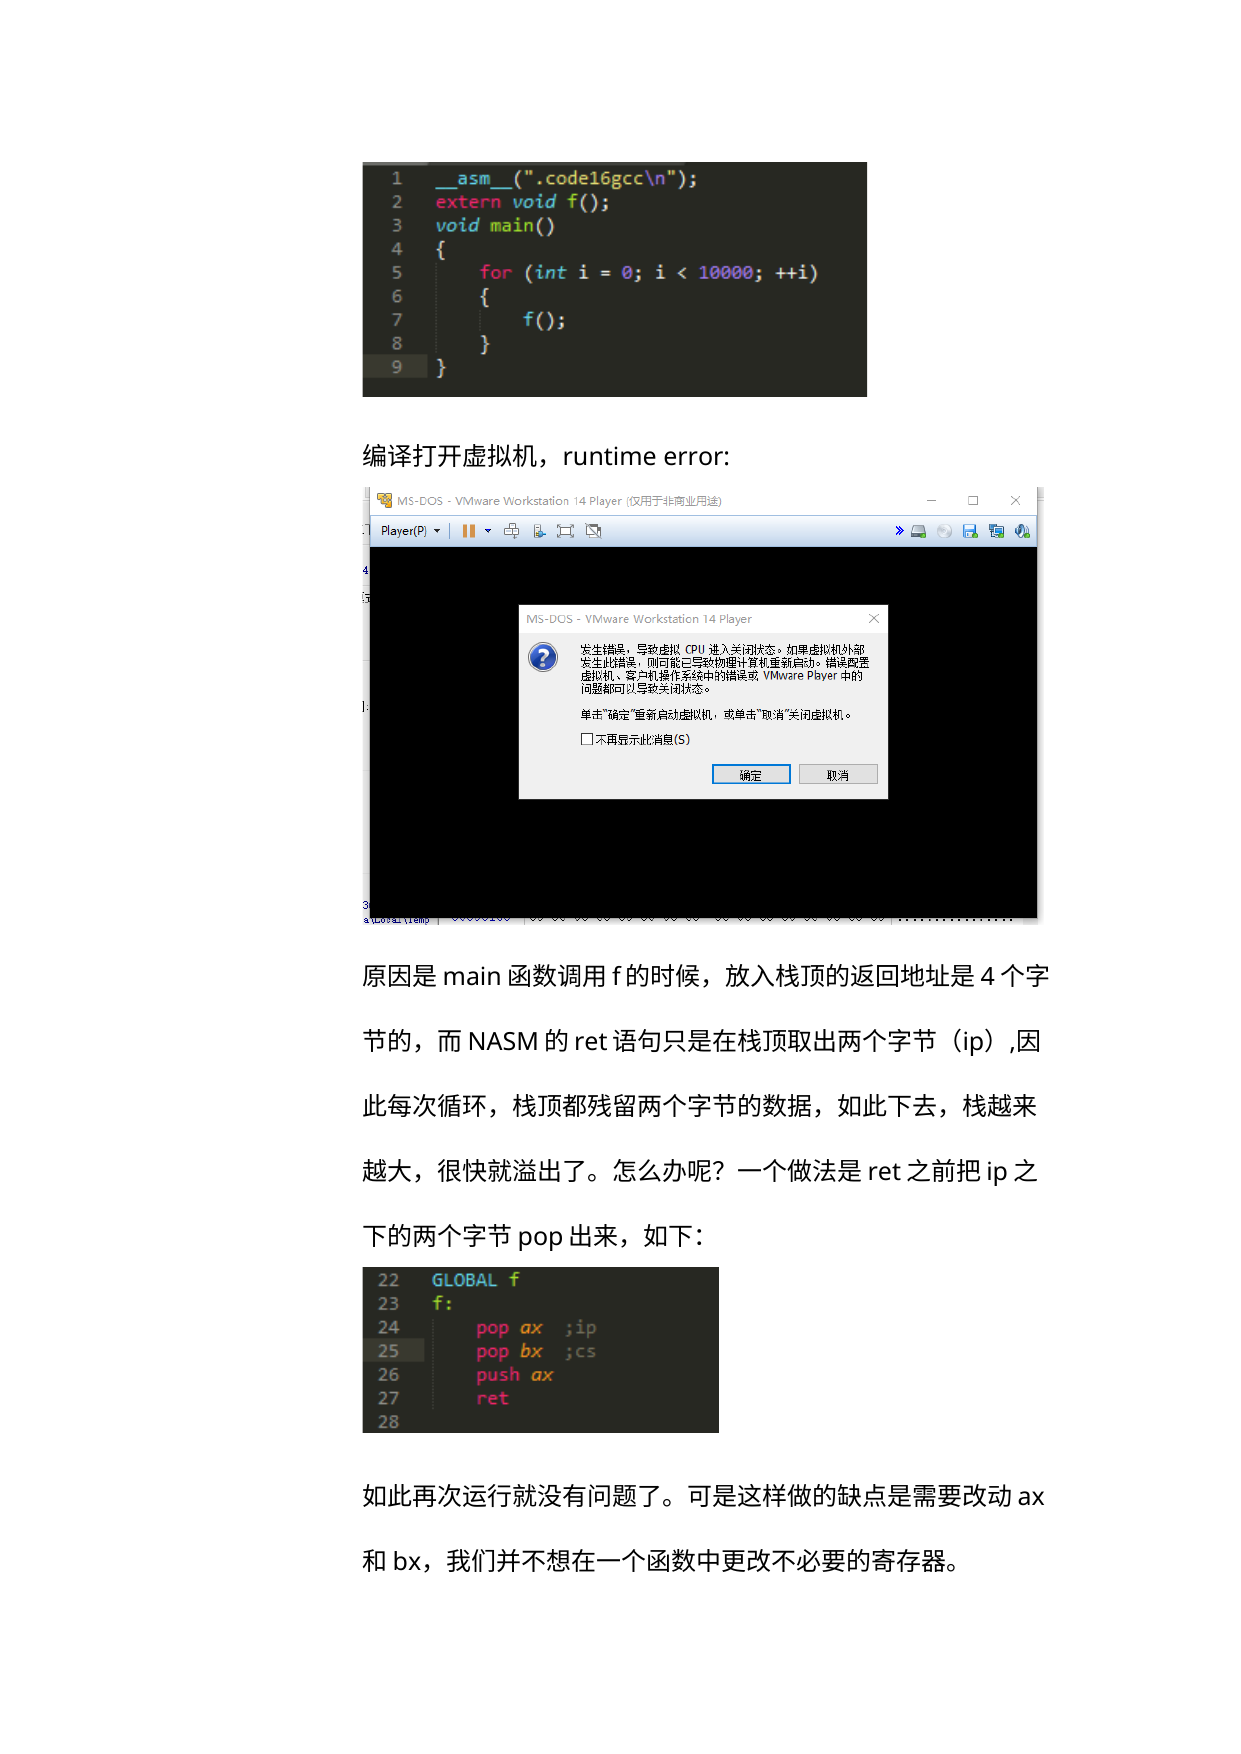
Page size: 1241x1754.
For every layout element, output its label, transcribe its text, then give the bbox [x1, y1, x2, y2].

picture [362, 162, 868, 397]
list 原因是main函数调用f的时候，放入栈顶的返回地址是4个字节的，而NASM的ret语句只是在栈顶取出两个字节（ip）,因此每次循环，栈顶都残留两个字节的数据，如此下去，栈越来越大，很快就溢出了。怎么办呢？一个做法是ret之前把ip之下的两个字节pop出来，如下： [362, 942, 1053, 1267]
picture [362, 487, 1044, 925]
list 编译打开虚拟机，runtime error: [319, 422, 1053, 487]
picture [362, 1267, 719, 1433]
list 如此再次运行就没有问题了。可是这样做的缺点是需要改动ax和bx，我们并不想在一个函数中更改不必要的寄存器。 [362, 1462, 1053, 1592]
